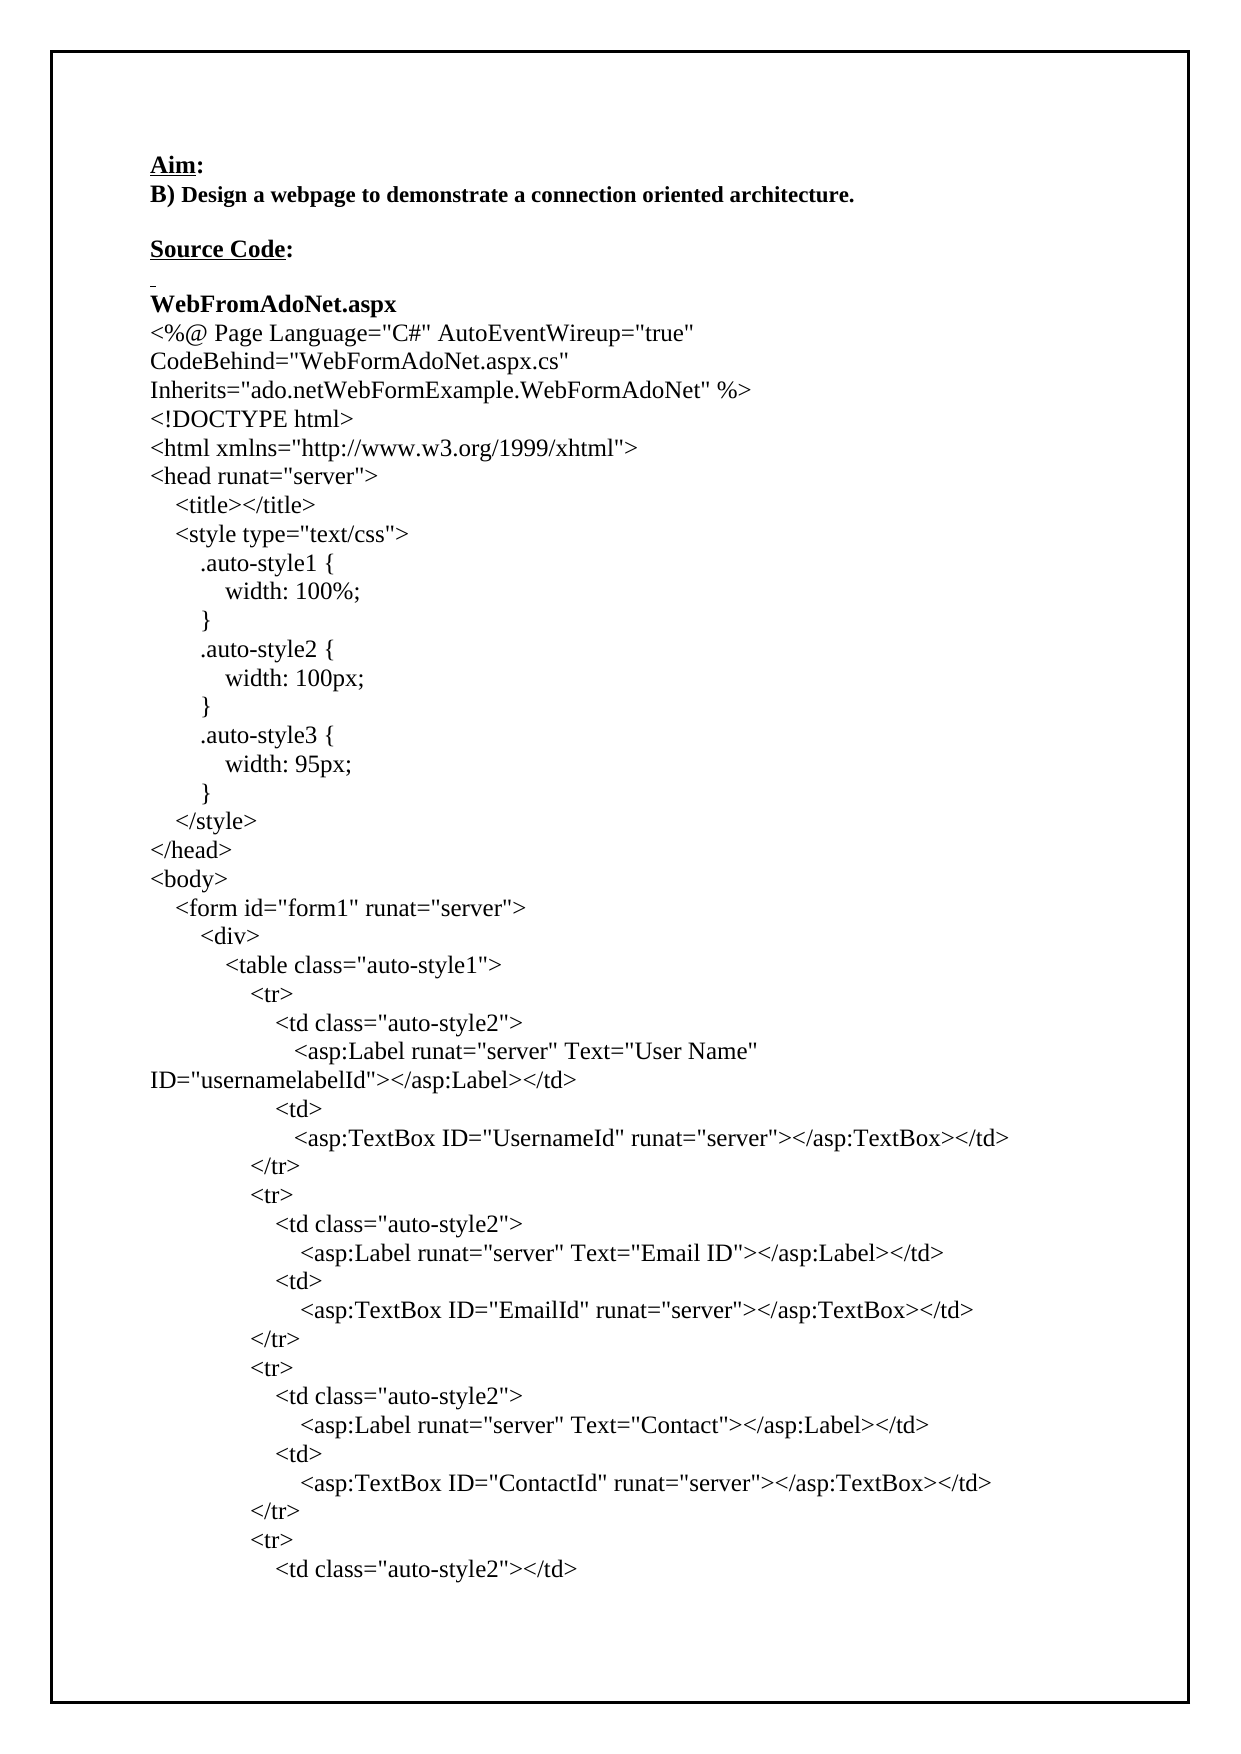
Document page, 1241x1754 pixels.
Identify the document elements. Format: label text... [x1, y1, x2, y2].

text } [150, 778, 1090, 806]
text <asp:TextBox ID="ContactId" runat="server"></asp:TextBox></td> [150, 1468, 1090, 1496]
text <tr> [150, 979, 1090, 1008]
text <asp:Label runat="server" Text="User Name" ID="usernamelabelId"></asp:Label></td> [150, 1036, 1090, 1094]
text <asp:Label runat="server" Text="Email ID"></asp:Label></td> [150, 1238, 1090, 1266]
text <td class="auto-style2"> [150, 1381, 1090, 1410]
text .auto-style1 { [150, 548, 1090, 576]
text </head> [150, 835, 1090, 864]
text <!DOCTYPE html> [150, 404, 1090, 433]
text <td class="auto-style2"> [150, 1209, 1090, 1238]
text WebFromAdoNet.aspx [150, 289, 1090, 318]
text width: 100%; [150, 576, 1090, 605]
text } [150, 605, 1090, 634]
text </tr> [150, 1151, 1090, 1180]
text <tr> [150, 1180, 1090, 1209]
text <%@ Page Language="C#" AutoEventWireup="true" CodeBehind="WebFormAdoNet.aspx.cs" [150, 318, 1090, 375]
text <body> [150, 864, 1090, 893]
text <td> [150, 1439, 1090, 1468]
text width: 95px; [150, 749, 1090, 778]
text </style> [150, 806, 1090, 835]
text <html xmlns="http://www.w3.org/1999/xhtml"> [150, 433, 1090, 461]
text <asp:TextBox ID="UsernameId" runat="server"></asp:TextBox></td> [150, 1123, 1090, 1151]
text Aim: [150, 150, 1090, 179]
text Inherits="ado.netWebFormExample.WebFormAdoNet" %> [150, 375, 1090, 404]
text <title></title> [150, 490, 1090, 519]
text <td class="auto-style2"> [150, 1008, 1090, 1036]
text <table class="auto-style1"> [150, 950, 1090, 979]
text B) Design a webpage to demonstrate a connection oriented architecture. [150, 179, 1090, 207]
text <style type="text/css"> [150, 519, 1090, 548]
text <asp:Label runat="server" Text="Contact"></asp:Label></td> [150, 1410, 1090, 1439]
text width: 100px; [150, 663, 1090, 691]
text <td> [150, 1266, 1090, 1295]
text </tr> [150, 1324, 1090, 1353]
text } [150, 691, 1090, 720]
text <td> [150, 1094, 1090, 1123]
text <head runat="server"> [150, 461, 1090, 490]
text </tr> [150, 1496, 1090, 1525]
text <td class="auto-style2"></td> [150, 1554, 1090, 1583]
text <tr> [150, 1353, 1090, 1381]
text <form id="form1" runat="server"> [150, 893, 1090, 921]
text .auto-style3 { [150, 720, 1090, 749]
text Source Code: [150, 234, 1090, 263]
text <asp:TextBox ID="EmailId" runat="server"></asp:TextBox></td> [150, 1295, 1090, 1324]
text <div> [150, 921, 1090, 950]
text <tr> [150, 1525, 1090, 1554]
text .auto-style2 { [150, 634, 1090, 663]
